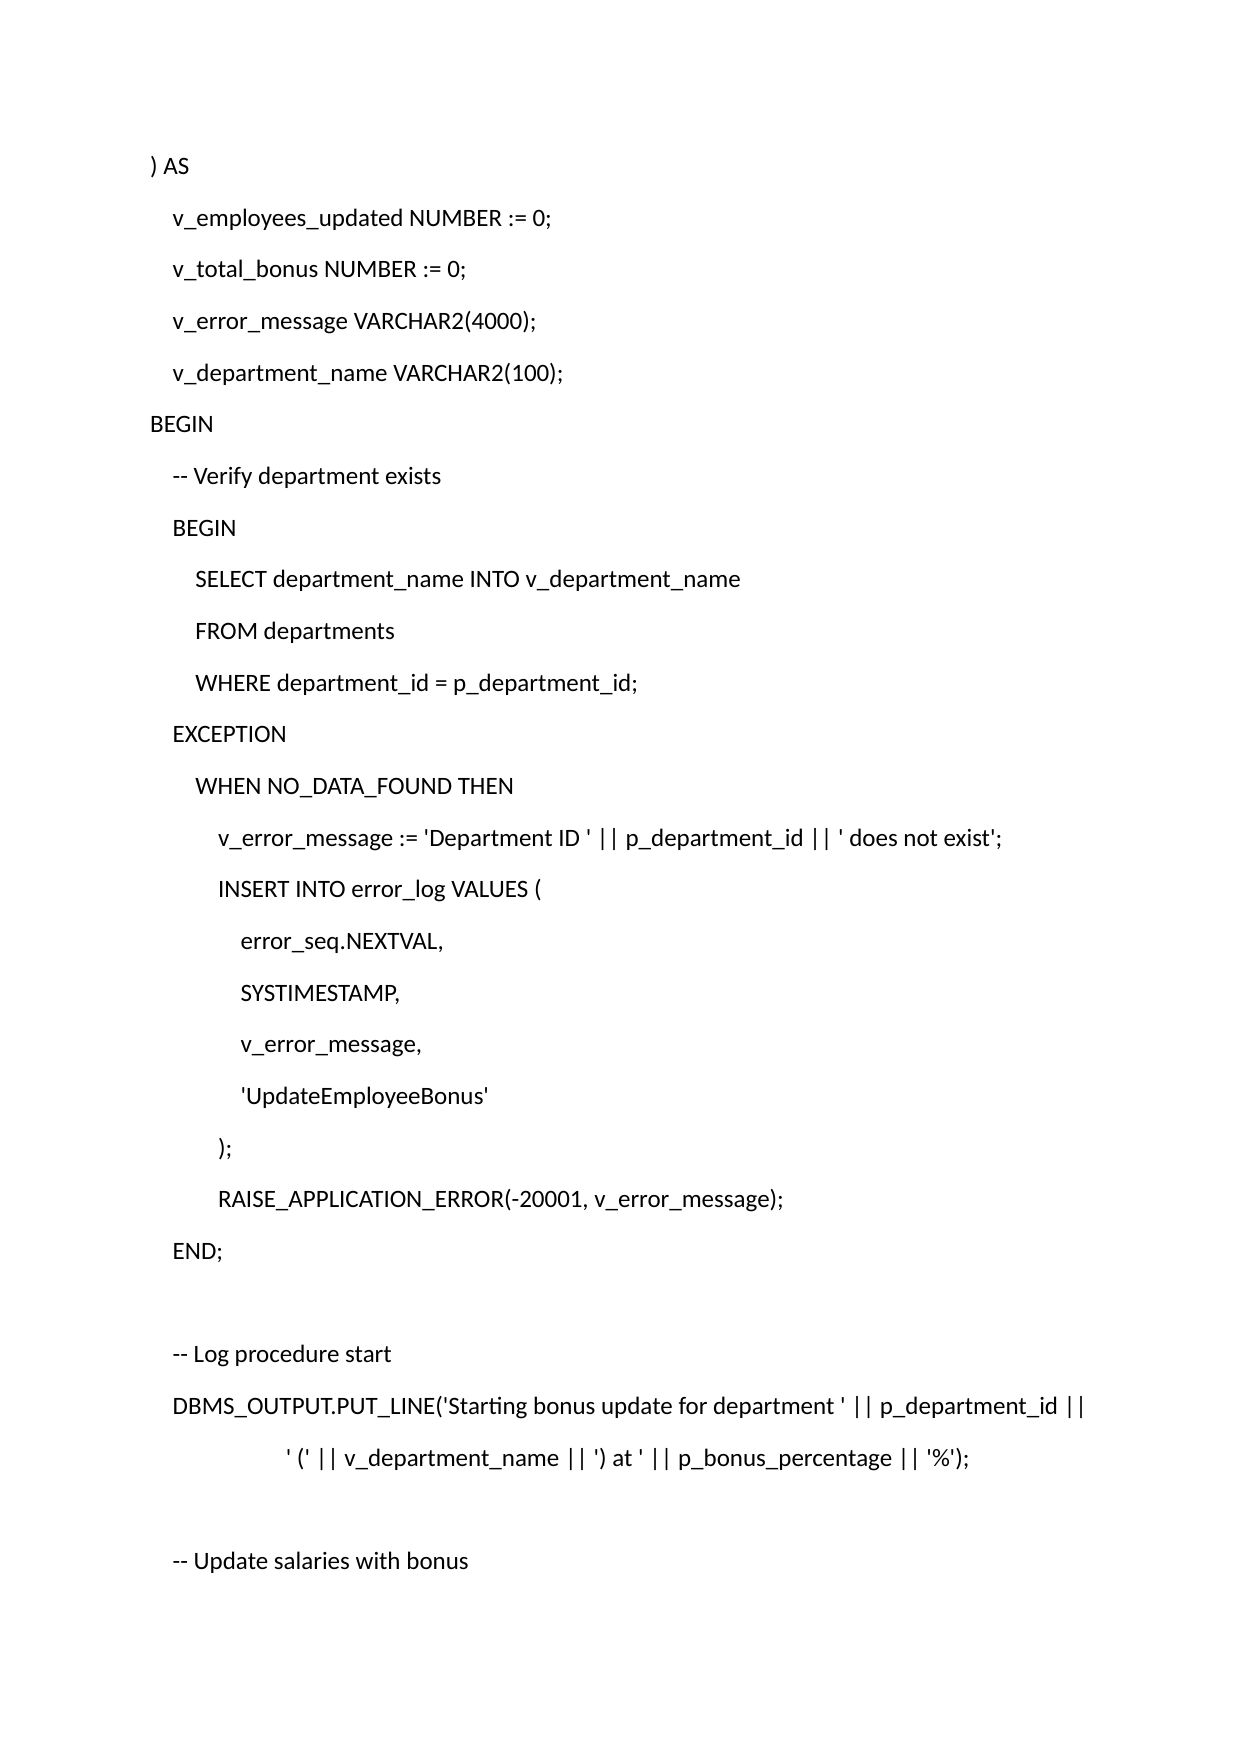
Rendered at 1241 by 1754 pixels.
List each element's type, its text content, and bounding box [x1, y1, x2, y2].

text 'UpdateEmployeeBonus' [150, 1080, 1090, 1111]
text END; [150, 1235, 1090, 1266]
text -- Log procedure start [150, 1338, 1090, 1369]
text v_total_bonus NUMBER := 0; [150, 253, 1090, 284]
text ' (' || v_department_name || ') at ' || p_bonus_percentage || '%'); [150, 1442, 1090, 1472]
text INSERT INTO error_log VALUES ( [150, 873, 1090, 904]
text RAISE_APPLICATION_ERROR(-20001, v_error_message); [150, 1183, 1090, 1214]
text ); [150, 1132, 1090, 1162]
text DBMS_OUTPUT.PUT_LINE('Starting bonus update for department ' || p_department_id || [150, 1390, 1090, 1421]
text v_error_message, [150, 1028, 1090, 1059]
text SYSTIMESTAMP, [150, 977, 1090, 1007]
text BEGIN [150, 408, 1090, 439]
text FROM departments [150, 615, 1090, 646]
text error_seq.NEXTVAL, [150, 925, 1090, 956]
text v_employees_updated NUMBER := 0; [150, 202, 1090, 232]
text v_error_message := 'Department ID ' || p_department_id || ' does not exist'; [150, 822, 1090, 852]
text EXCEPTION [150, 718, 1090, 749]
text WHEN NO_DATA_FOUND THEN [150, 770, 1090, 801]
text ) AS [150, 150, 1090, 181]
text SELECT department_name INTO v_department_name [150, 563, 1090, 594]
text v_department_name VARCHAR2(100); [150, 357, 1090, 387]
text -- Verify department exists [150, 460, 1090, 491]
text -- Update salaries with bonus [150, 1545, 1090, 1576]
text BEGIN [150, 512, 1090, 542]
text v_error_message VARCHAR2(4000); [150, 305, 1090, 336]
text WHERE department_id = p_department_id; [150, 667, 1090, 697]
